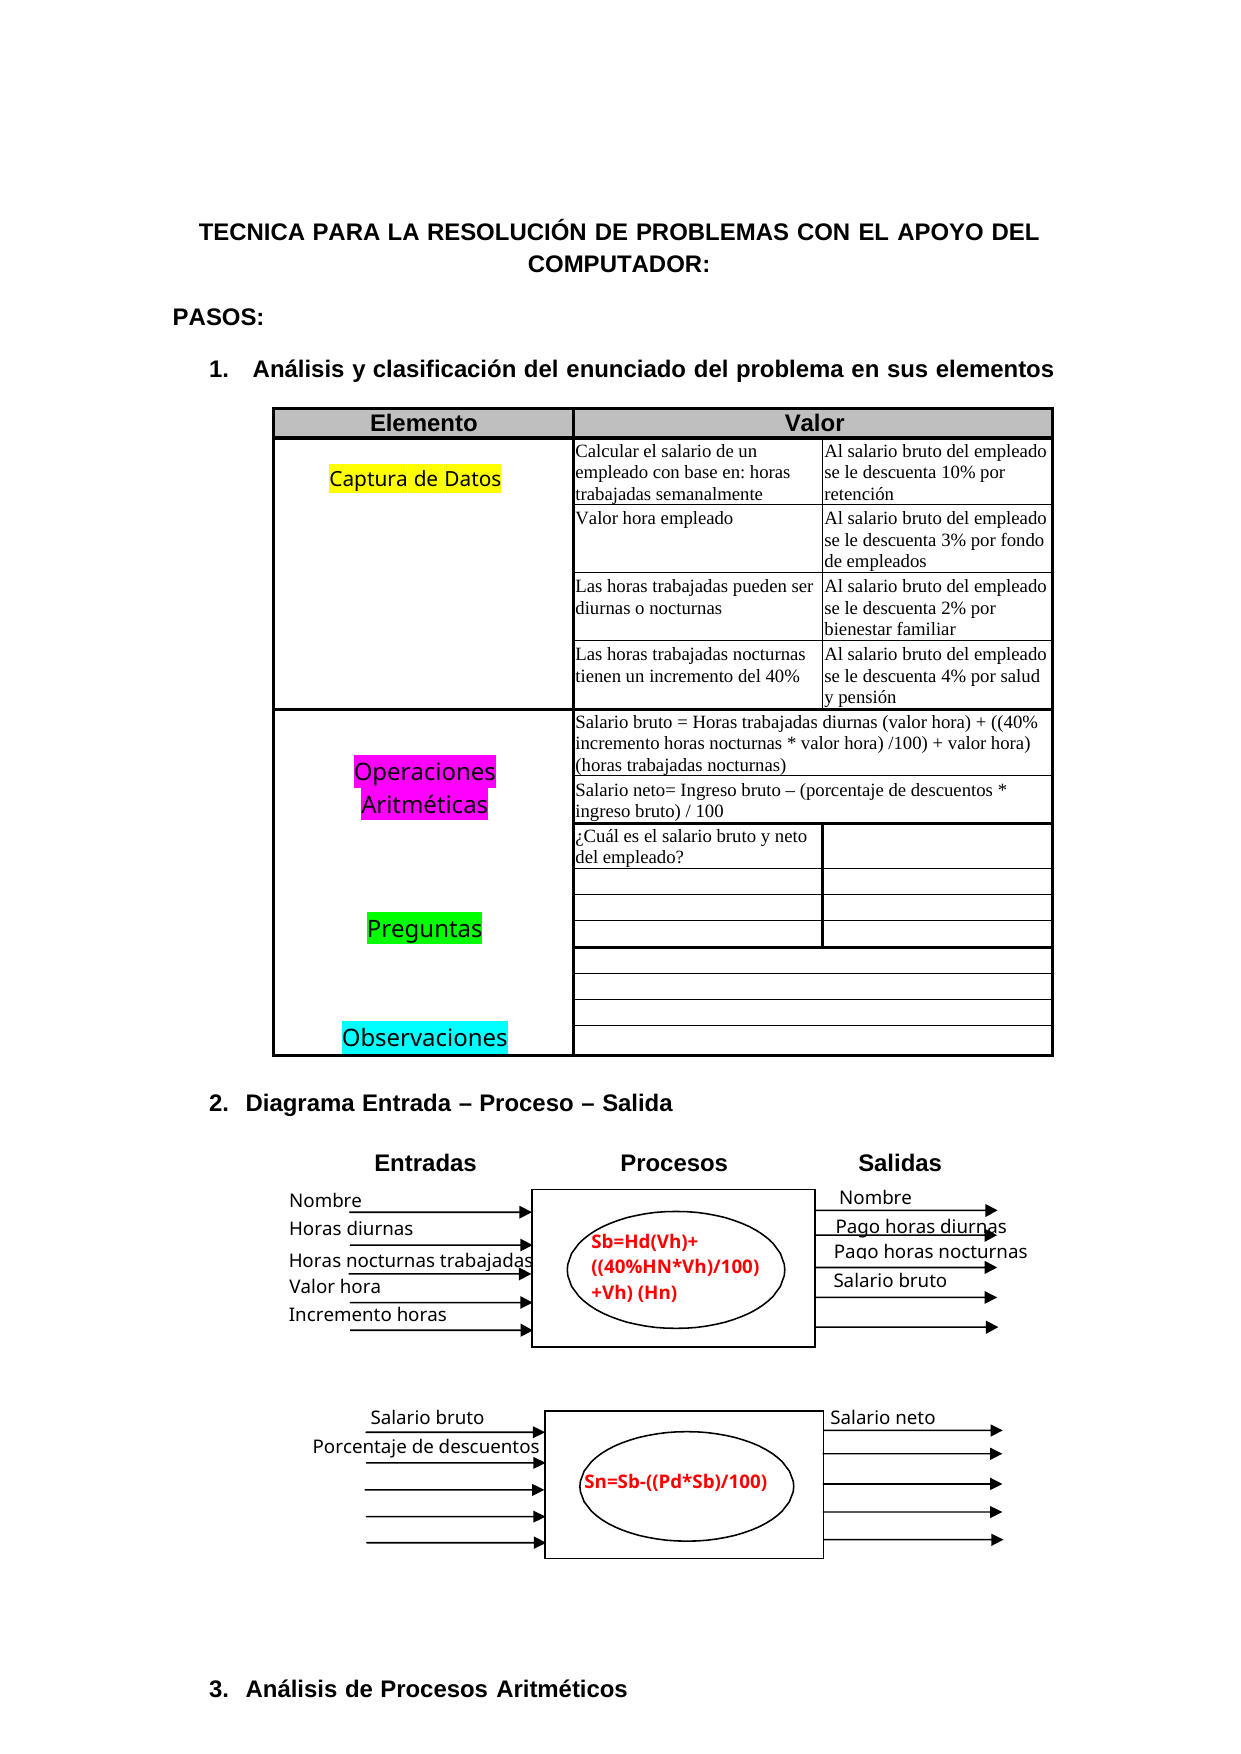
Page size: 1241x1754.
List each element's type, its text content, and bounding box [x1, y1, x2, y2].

table_cell Al salario bruto del empleado se le descuenta 2% por bienestar familiar [823, 573, 1051, 640]
table_cell [575, 921, 821, 946]
table_cell [824, 895, 1051, 919]
table_cell Valor hora empleado [575, 505, 822, 572]
table_cell ¿Cuál es el salario bruto y neto del empleado? [575, 825, 821, 868]
table_cell [575, 895, 821, 919]
text TECNICA PARA LA RESOLUCIÓN DE PROBLEMAS CON EL APOYO DEL COMPUTADOR: [198, 218, 1100, 278]
list Análisis y clasificación del enunciado del problema en sus elementos [209, 355, 1234, 382]
table_cell Captura de Datos [275, 440, 572, 708]
table_cell [575, 949, 1051, 973]
table_cell Calcular el salario de un empleado con base en: horas trabajadas semanalmente [575, 440, 822, 504]
table_cell Salario bruto = Horas trabajadas diurnas (valor hora) + ((40% incremento horas nocturnas * valor hora) /100) + valor hora) (horas trabajadas nocturnas) [575, 711, 1051, 775]
list Análisis de Procesos Aritméticos [209, 1675, 1234, 1702]
table_cell Al salario bruto del empleado se le descuenta 10% por retención [823, 440, 1051, 504]
table_cell [575, 869, 821, 894]
text Entradas Procesos Salidas [374, 1149, 1234, 1177]
table_cell [824, 921, 1051, 946]
text PASOS: [172, 302, 1234, 330]
table_cell Al salario bruto del empleado se le descuenta 3% por fondo de empleados [823, 505, 1051, 572]
table_cell Las horas trabajadas nocturnas tienen un incremento del 40% [575, 641, 822, 708]
table_cell Salario neto= Ingreso bruto – (porcentaje de descuentos * ingreso bruto) / 100 [575, 776, 1051, 822]
table_cell [575, 974, 1051, 999]
table_cell Al salario bruto del empleado se le descuenta 4% por salud y pensión [823, 641, 1051, 708]
list Diagrama Entrada – Proceso – Salida [209, 1089, 1234, 1117]
table_cell [824, 869, 1051, 894]
table_cell [575, 1026, 1051, 1054]
table_cell Operaciones Aritméticas Preguntas Observaciones [275, 711, 572, 1054]
table_cell Las horas trabajadas pueden ser diurnas o nocturnas [575, 573, 822, 640]
table_cell [824, 825, 1051, 868]
table_cell [575, 1000, 1051, 1025]
table_header Elemento [275, 410, 572, 436]
table_header Valor [575, 410, 1051, 436]
